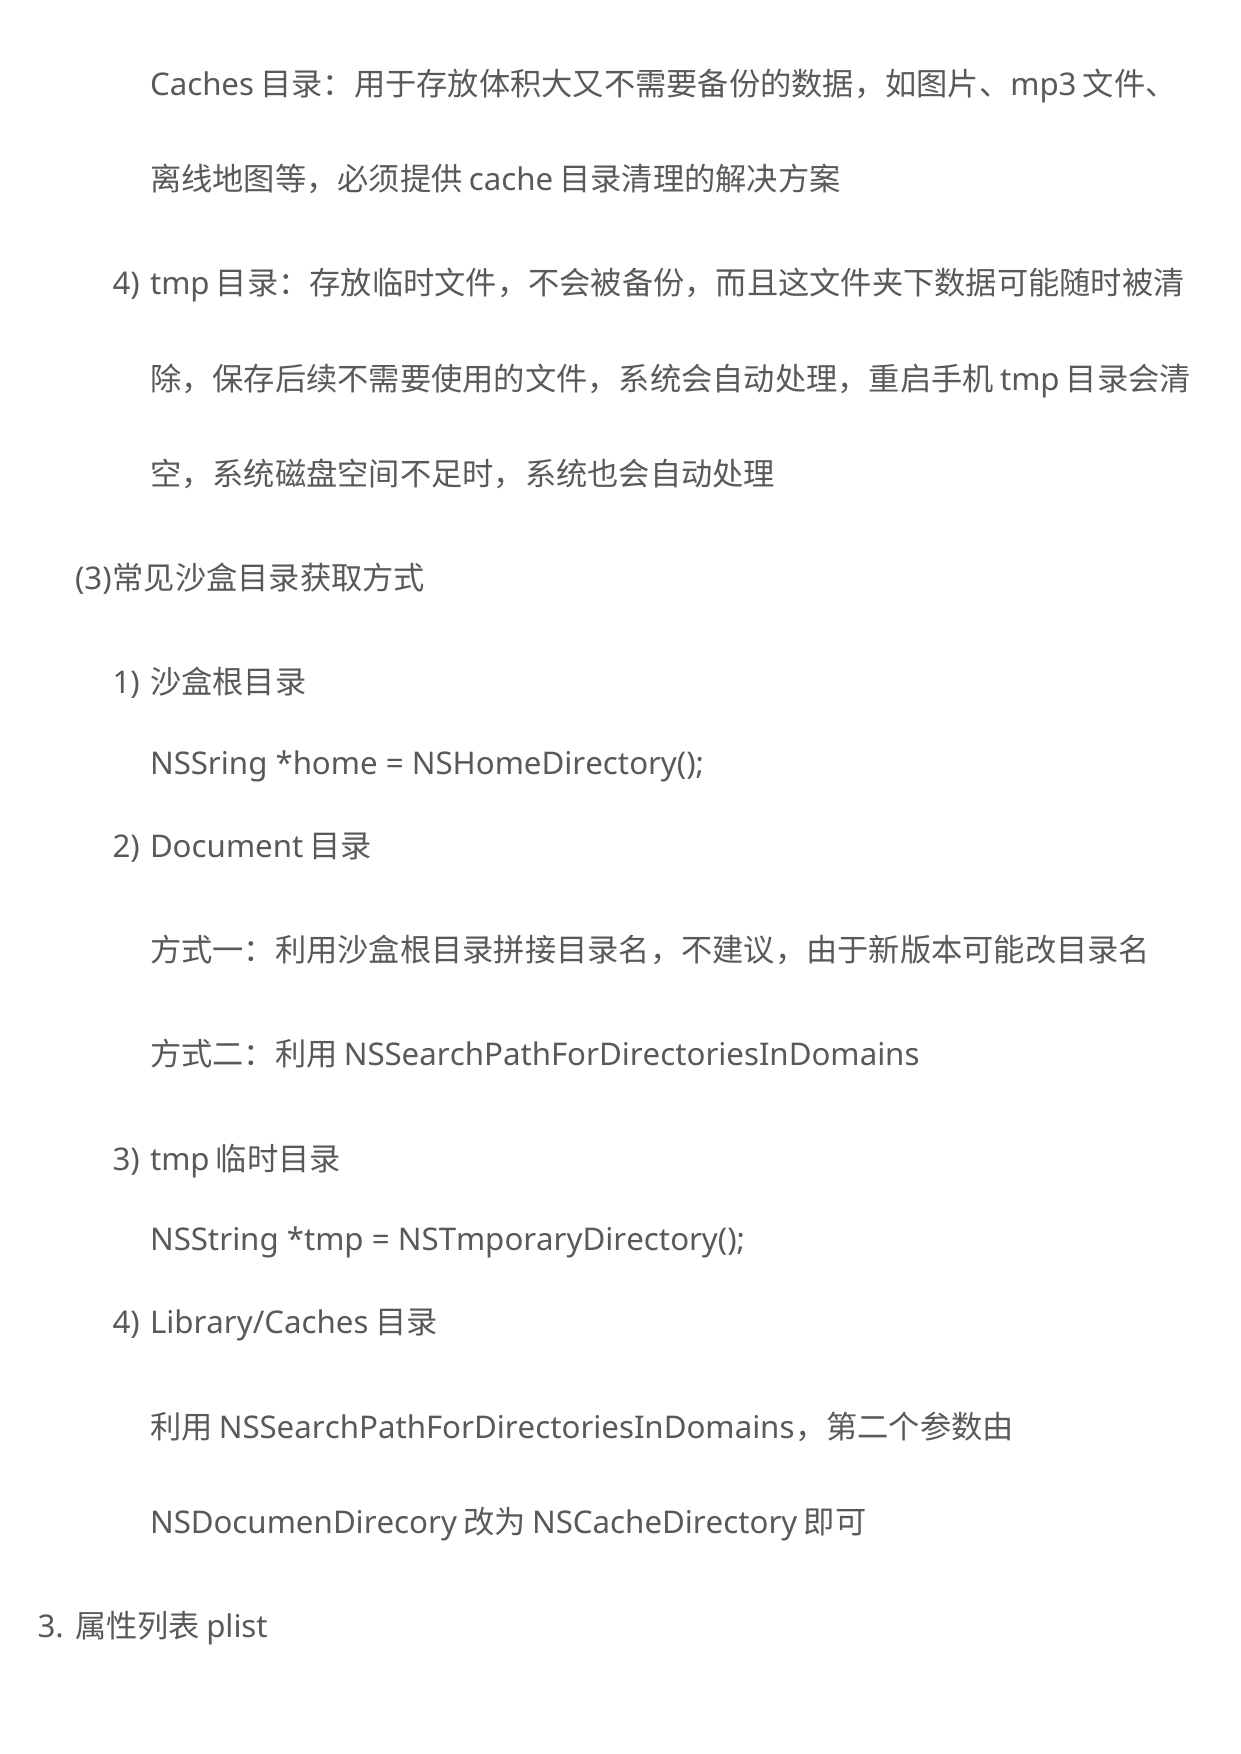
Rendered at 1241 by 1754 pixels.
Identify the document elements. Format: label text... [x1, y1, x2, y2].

list 常见沙盒目录获取方式 [75, 532, 1202, 620]
list tmp临时目录 [112, 1112, 1202, 1200]
list NSString *tmp = NSTmporaryDirectory(); [150, 1216, 1202, 1261]
list 沙盒根目录 [112, 636, 1202, 724]
list Library/Caches目录 [112, 1276, 1202, 1364]
list 属性列表plist [37, 1580, 1202, 1668]
list Document目录 [112, 800, 1202, 888]
list 利用NSSearchPathForDirectoriesInDomains，第二个参数由NSDocumenDirecory改为NSCacheDirectory即可 [150, 1381, 1202, 1564]
list 方式一：利用沙盒根目录拼接目录名，不建议，由于新版本可能改目录名 [150, 904, 1202, 992]
list Caches目录：用于存放体积大又不需要备份的数据，如图片、mp3文件、离线地图等，必须提供cache目录清理的解决方案 [150, 38, 1202, 221]
list tmp目录：存放临时文件，不会被备份，而且这文件夹下数据可能随时被清除，保存后续不需要使用的文件，系统会自动处理，重启手机tmp目录会清空，系统磁盘空间不足时，系统也会自动处理 [112, 237, 1202, 516]
list NSSring *home = NSHomeDirectory(); [150, 740, 1202, 784]
list 方式二：利用NSSearchPathForDirectoriesInDomains [150, 1008, 1202, 1096]
